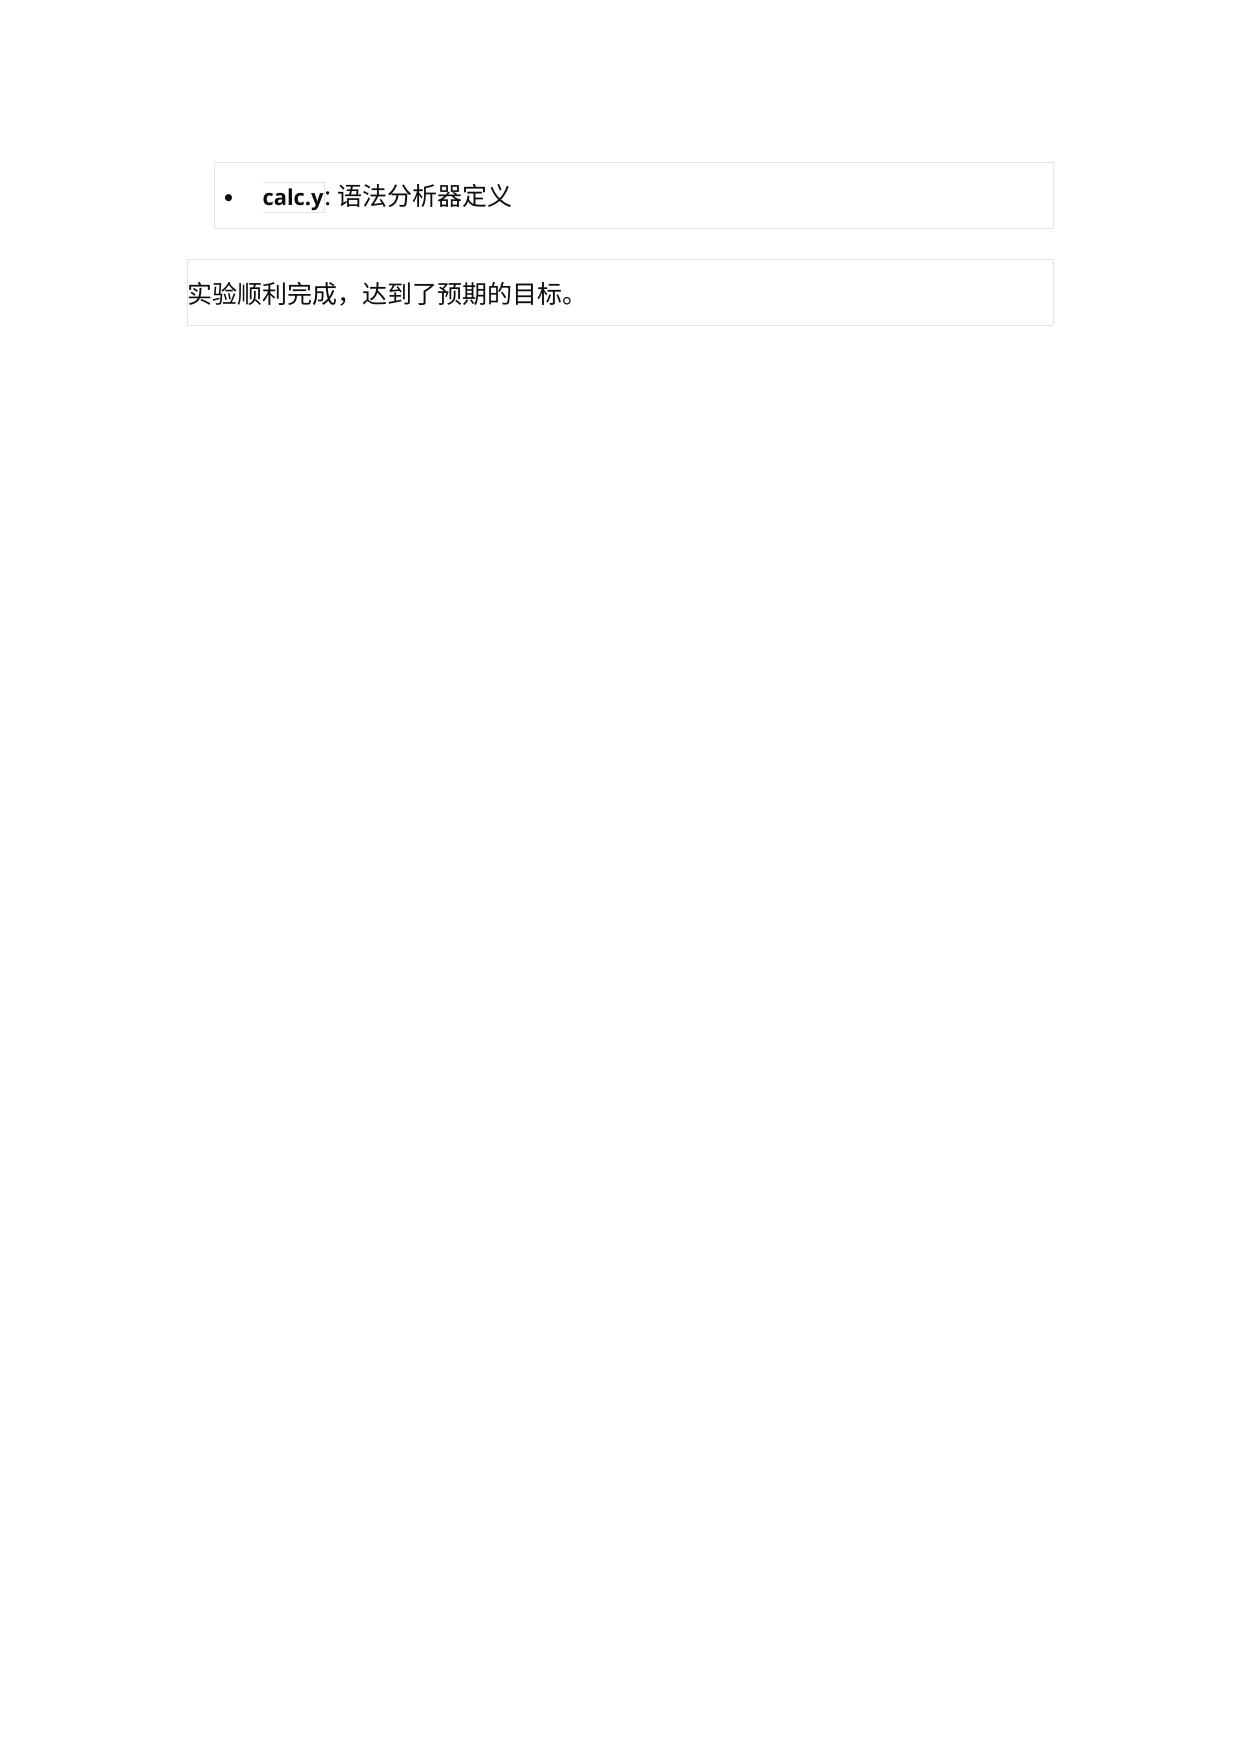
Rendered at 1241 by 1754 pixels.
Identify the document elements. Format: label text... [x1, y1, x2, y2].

list calc.y: 语法分析器定义 [215, 163, 1053, 228]
text 实验顺利完成，达到了预期的目标。 [188, 260, 1053, 325]
